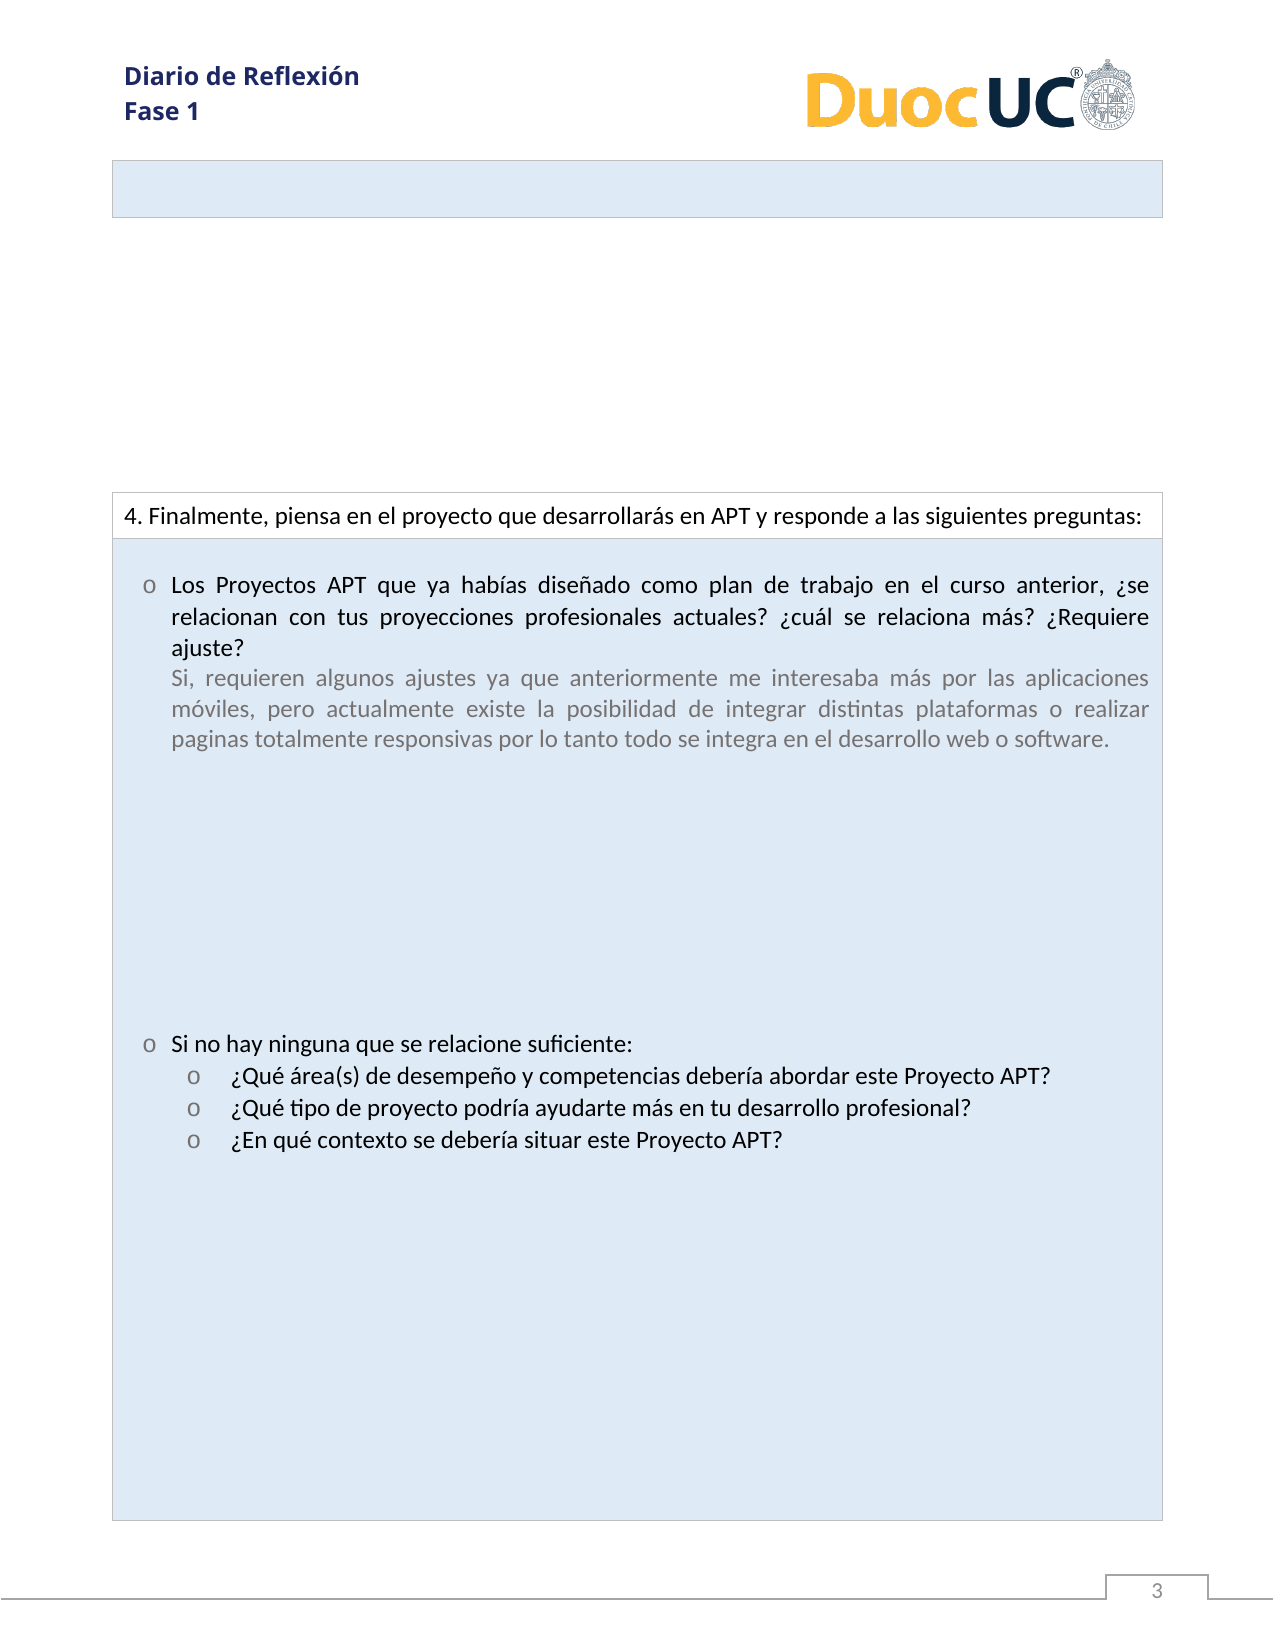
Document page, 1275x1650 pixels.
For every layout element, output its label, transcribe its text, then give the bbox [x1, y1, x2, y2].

table_cell Los Proyectos APT que ya habías diseñado como plan de trabajo en el curso anterior, ¿se relacionan con tus proyecciones profesionales actuales? ¿cuál se relaciona más? ¿Requiere ajuste? Si, requieren algunos ajustes ya que anteriormente me interesaba más por las aplicaciones móviles, pero actualmente existe la posibilidad de integrar distintas plataformas o realizar paginas totalmente responsivas por lo tanto todo se integra en el desarrollo web o software. Si no hay ninguna que se relacione suficiente: ¿Qué área(s) de desempeño y competencias debería abordar este Proyecto APT? ¿Qué tipo de proyecto podría ayudarte más en tu desarrollo profesional? ¿En qué contexto se debería situar este Proyecto APT? [113, 539, 1162, 1520]
picture [807, 59, 1135, 130]
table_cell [113, 161, 1162, 217]
table_header 4. Finalmente, piensa en el proyecto que desarrollarás en APT y responde a las siguientes preguntas: [113, 493, 1162, 538]
